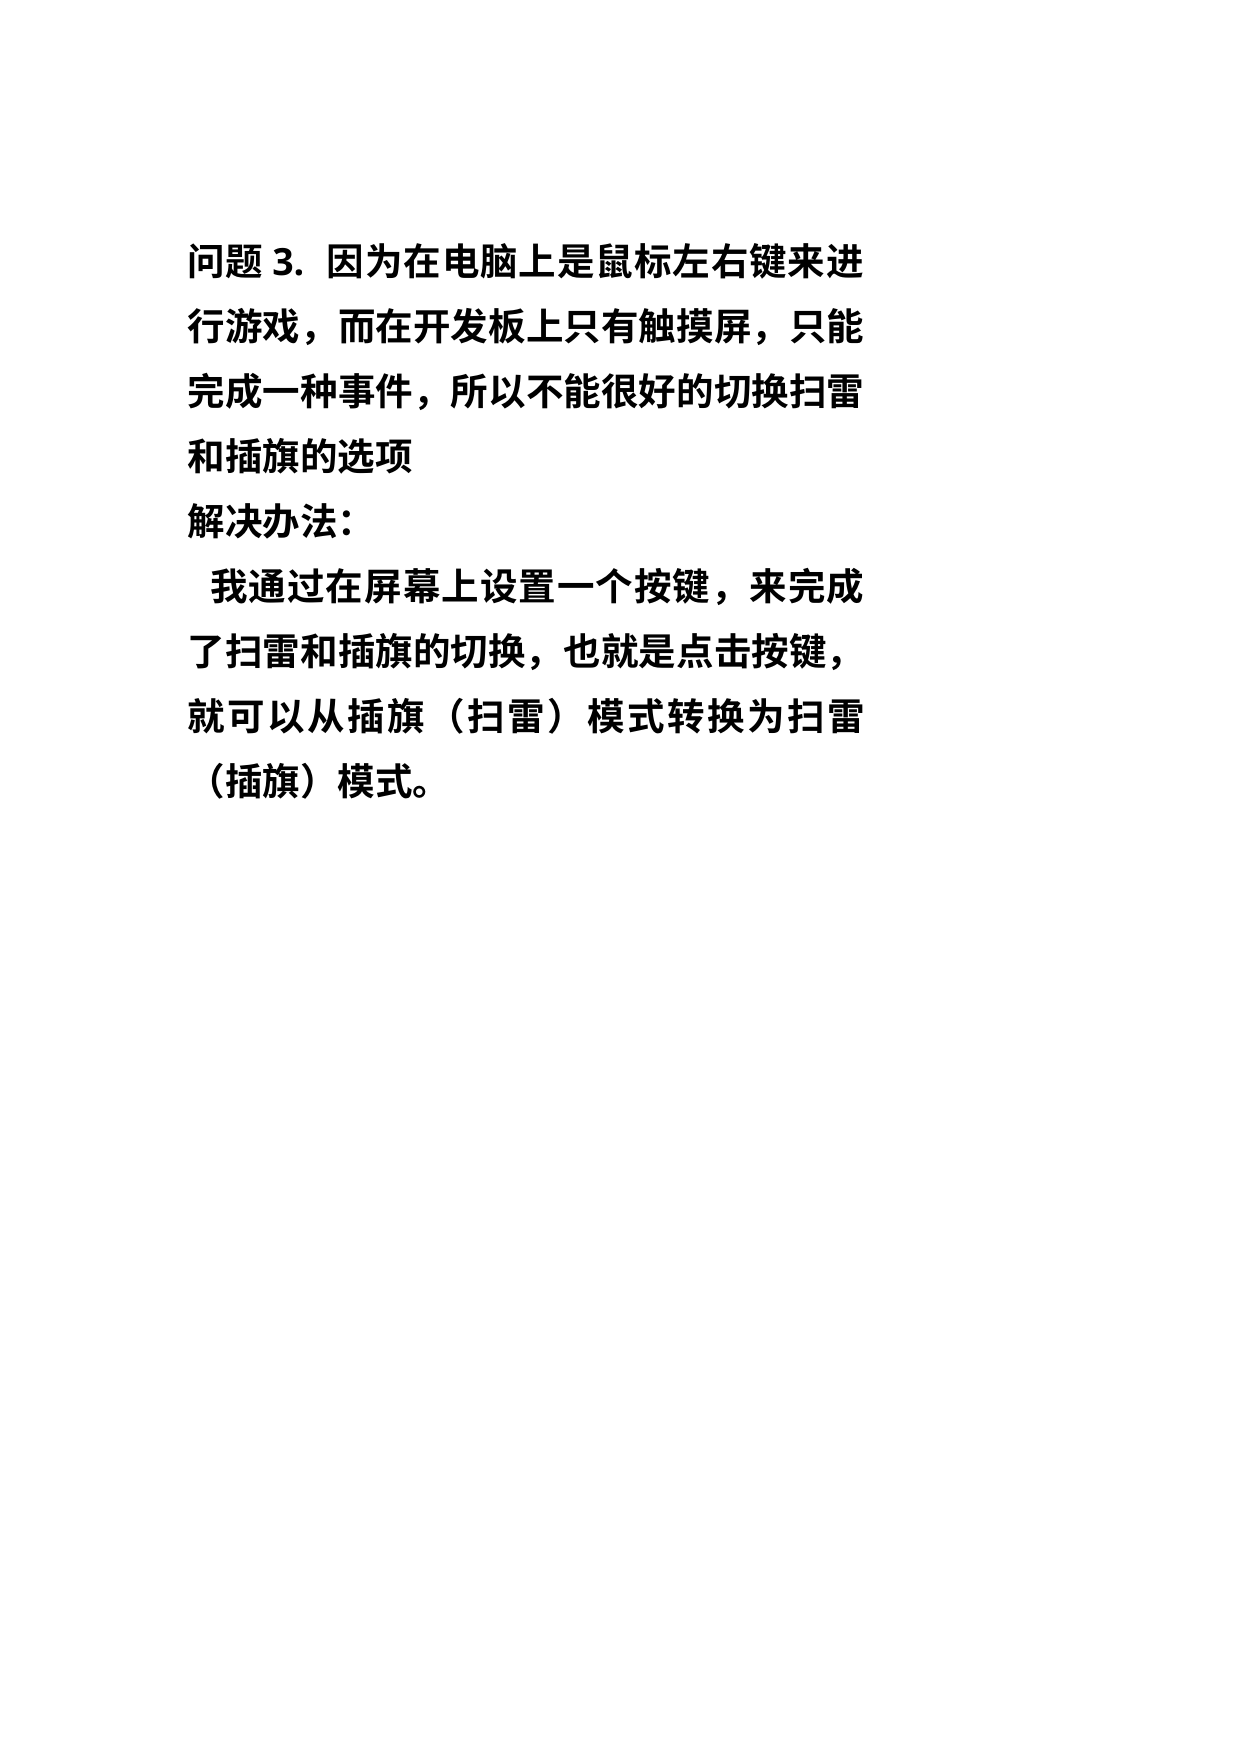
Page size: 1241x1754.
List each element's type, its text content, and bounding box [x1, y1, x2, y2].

text 我通过在屏幕上设置一个按键，来完成了扫雷和插旗的切换，也就是点击按键，就可以从插旗（扫雷）模式转换为扫雷（插旗）模式。 [187, 552, 865, 812]
text 解决办法： [187, 487, 865, 552]
text 问题3. 因为在电脑上是鼠标左右键来进行游戏，而在开发板上只有触摸屏，只能完成一种事件，所以不能很好的切换扫雷和插旗的选项 [187, 227, 865, 487]
